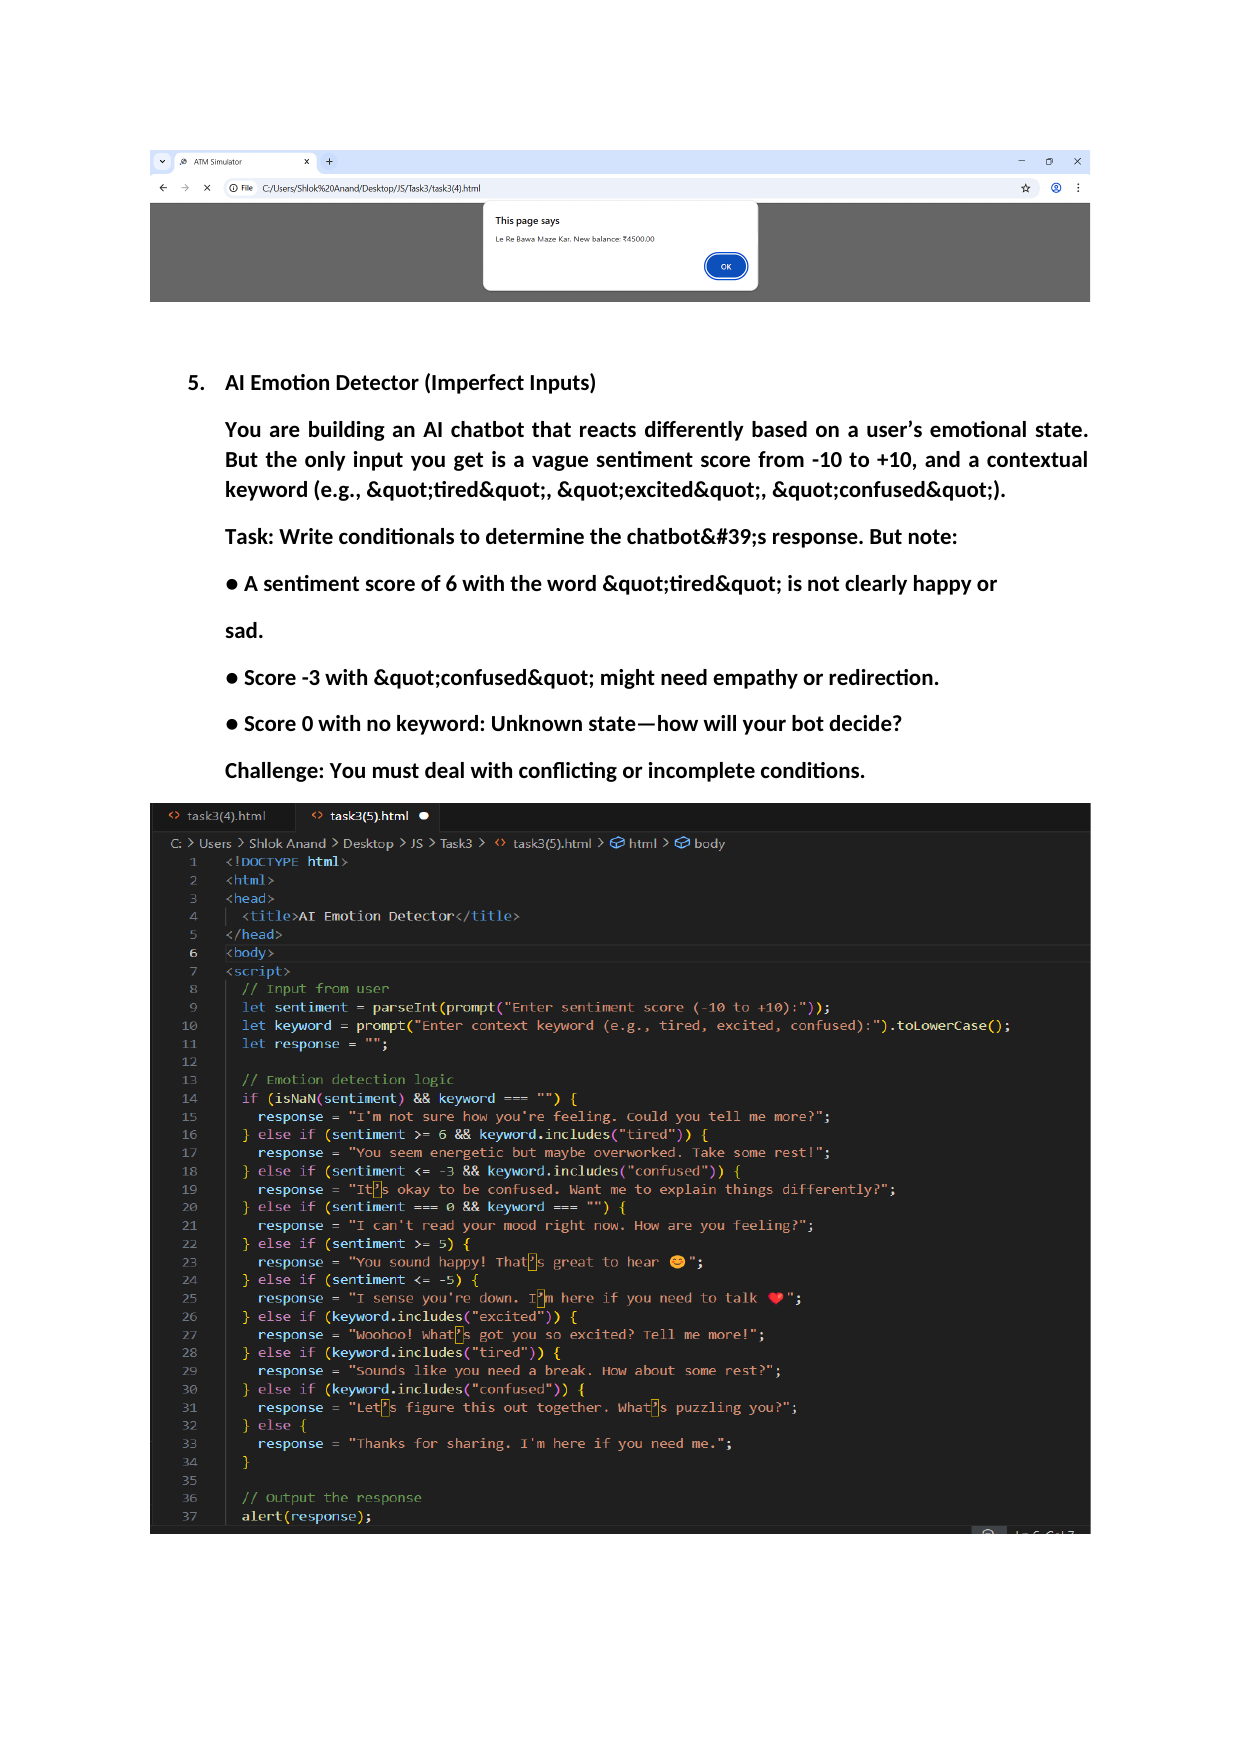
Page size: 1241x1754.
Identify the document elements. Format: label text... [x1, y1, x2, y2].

text ● Score 0 with no keyword: Unknown state—how will your bot decide? [225, 709, 1090, 737]
text Task: Write conditionals to determine the chatbot&#39;s response. But note: [225, 522, 1090, 550]
text You are building an AI chatbot that reacts differently based on a user’s emotional state. But the only input you get is a vague sentiment score from -10 to +10, and a contextual keyword (e.g., &quot;tired&quot;, &quot;excited&quot;, &quot;confused&quot;). [225, 415, 1090, 503]
text ● Score -3 with &quot;confused&quot; might need empathy or redirection. [225, 663, 1090, 691]
text ● A sentiment score of 6 with the word &quot;tired&quot; is not clearly happy or [225, 569, 1090, 597]
picture [150, 803, 1091, 1534]
list AI Emotion Detector (Imperfect Inputs) [187, 368, 1090, 396]
picture [150, 150, 1091, 302]
text Challenge: You must deal with conflicting or incomplete conditions. [225, 756, 1090, 784]
text sad. [225, 616, 1090, 644]
